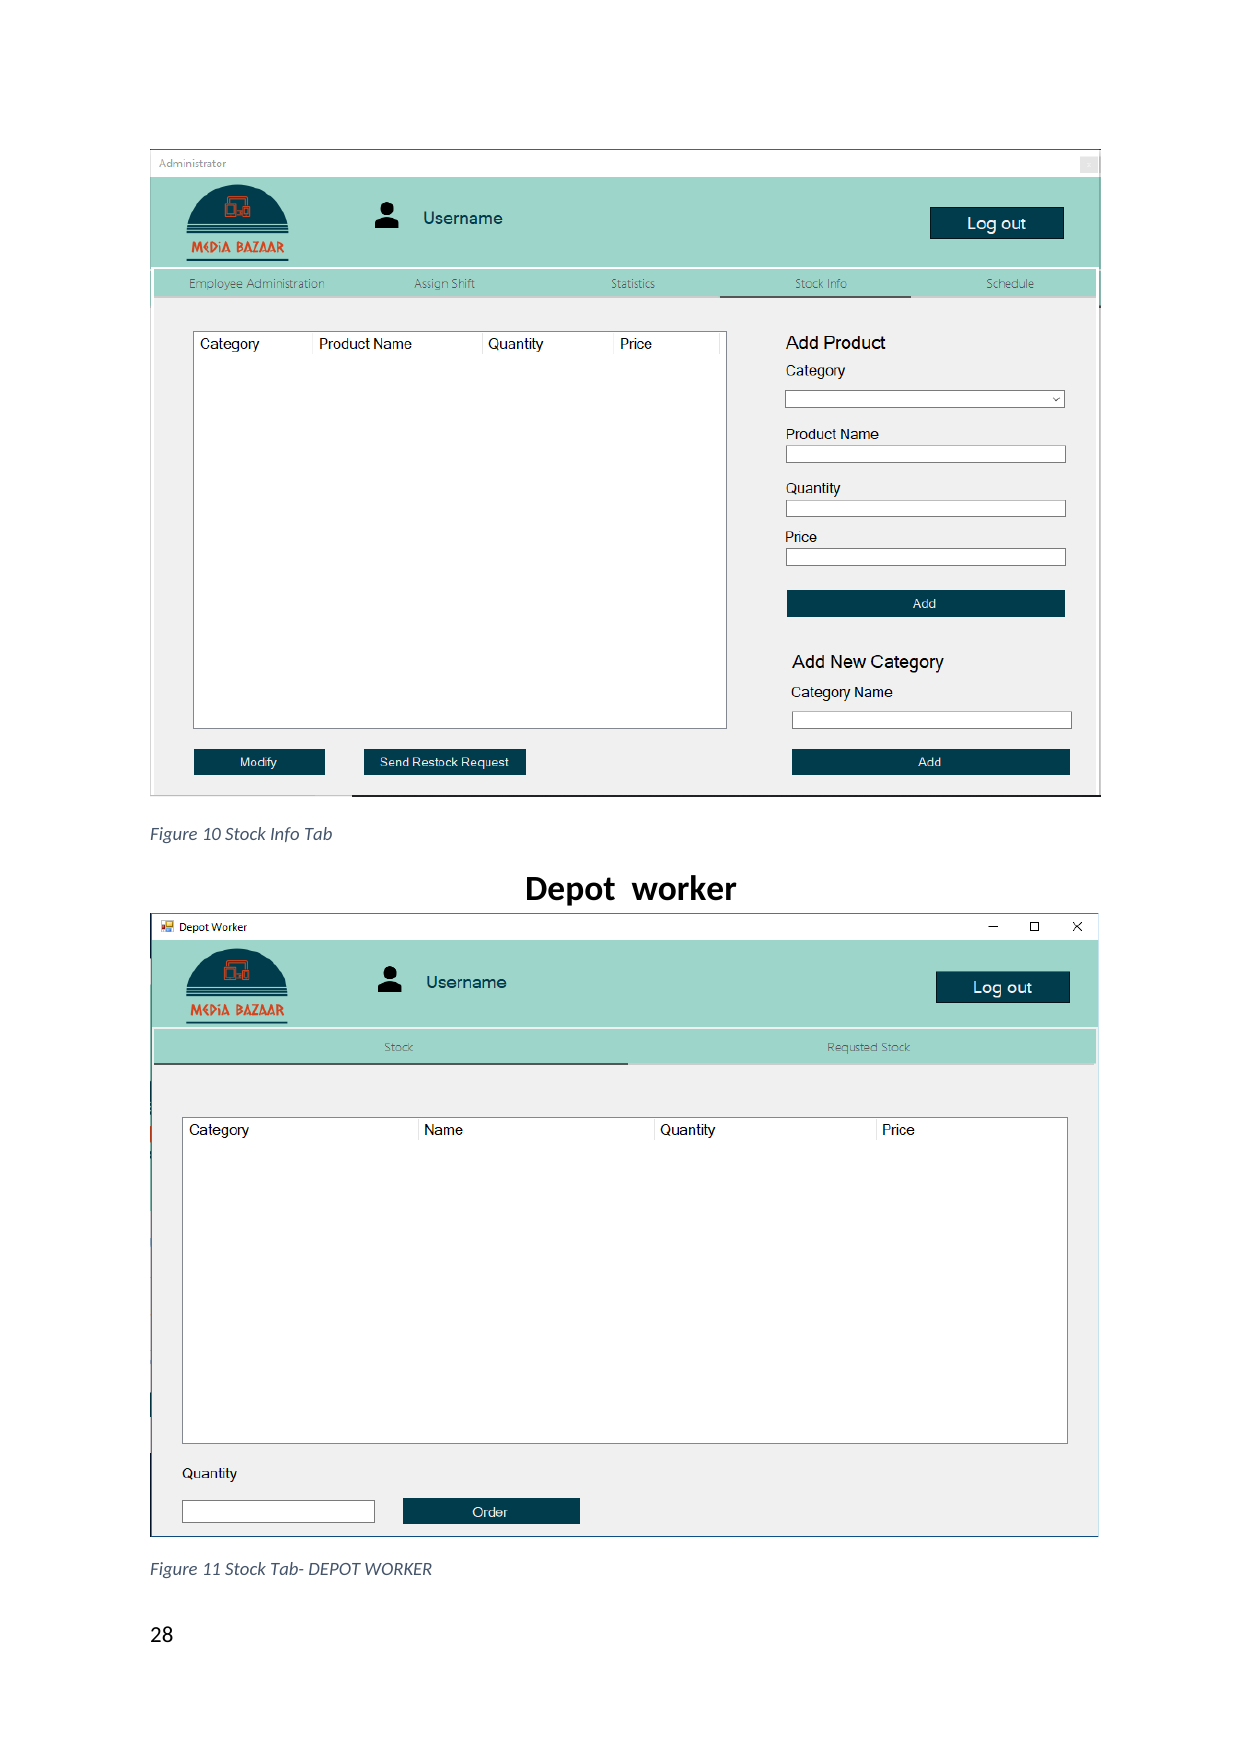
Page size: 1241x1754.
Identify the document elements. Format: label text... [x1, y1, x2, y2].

text Depot worker [524, 866, 1090, 909]
text Figure 11 Stock Tab- DEPOT WORKER [150, 1557, 1090, 1580]
text Figure 10 Stock Info Tab [150, 822, 1090, 845]
picture [150, 913, 1099, 1537]
picture [150, 149, 1101, 797]
